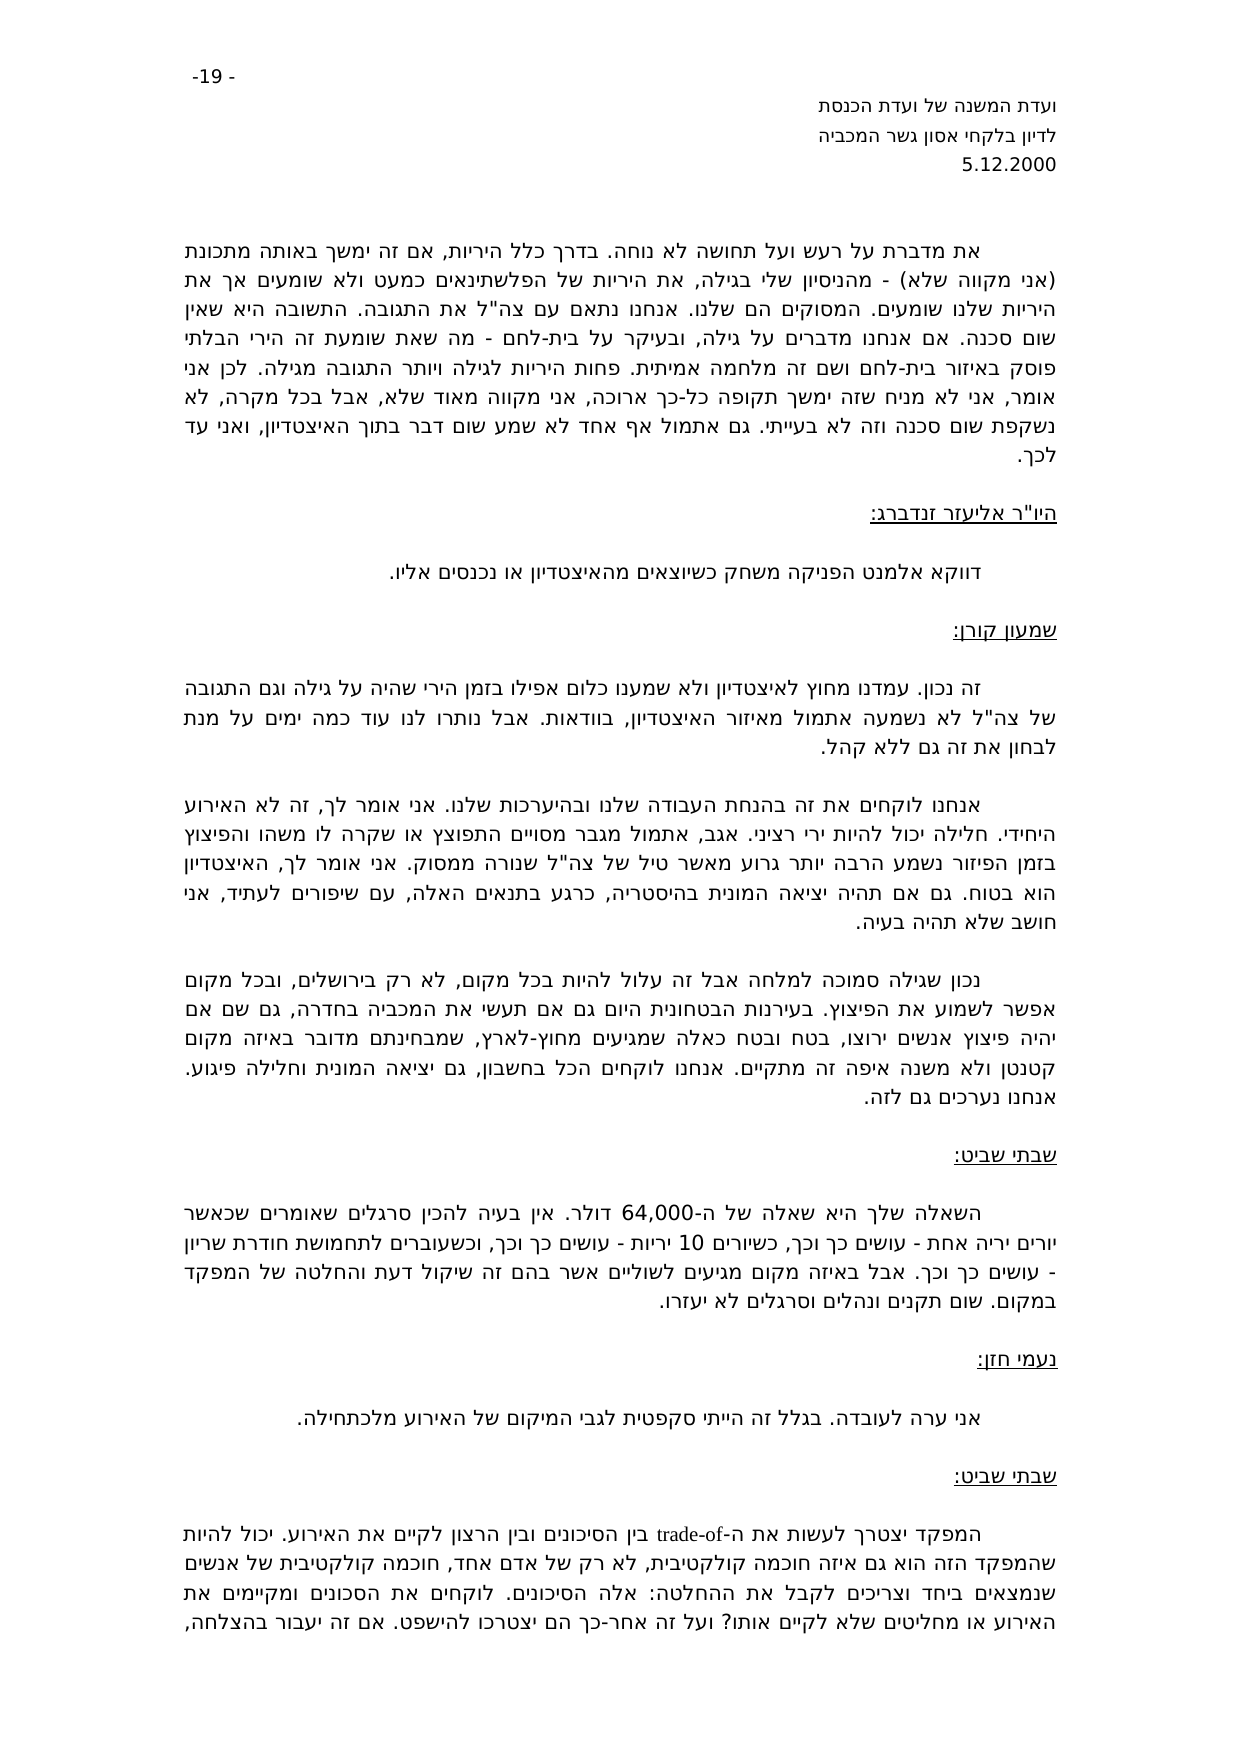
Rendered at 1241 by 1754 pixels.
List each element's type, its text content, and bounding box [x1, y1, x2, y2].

text את מדברת על רעש ועל תחושה לא נוחה. בדרך כלל היריות, אם זה ימשך באותה מתכונת (אני מקווה שלא) - מהניסיון שלי בגילה, את היריות של הפלשתינאים כמעט ולא שומעים אך את היריות שלנו שומעים. המסוקים הם שלנו. אנחנו נתאם עם צה"ל את התגובה. התשובה היא שאין שום סכנה. אם אנחנו מדברים על גילה, ובעיקר על בית-לחם - מה שאת שומעת זה הירי הבלתי פוסק באיזור בית-לחם ושם זה מלחמה אמיתית. פחות היריות לגילה ויותר התגובה מגילה. לכן אני אומר, אני לא מניח שזה ימשך תקופה כל-כך ארוכה, אני מקווה מאוד שלא, אבל בכל מקרה, לא נשקפת שום סכנה וזה לא בעייתי. גם אתמול אף אחד לא שמע שום דבר בתוך האיצטדיון, ואני עד לכך. [183, 234, 1057, 467]
text אנחנו לוקחים את זה בהנחת העבודה שלנו ובהיערכות שלנו. אני אומר לך, זה לא האירוע היחידי. חלילה יכול להיות ירי רציני. אגב, אתמול מגבר מסויים התפוצץ או שקרה לו משהו והפיצוץ בזמן הפיזור נשמע הרבה יותר גרוע מאשר טיל של צה"ל שנורה ממסוק. אני אומר לך, האיצטדיון הוא בטוח. גם אם תהיה יציאה המונית בהיסטריה, כרגע בתנאים האלה, עם שיפורים לעתיד, אני חושב שלא תהיה בעיה. [183, 788, 1057, 934]
text נעמי חזן: [183, 1342, 1057, 1372]
text שבתי שביט: [183, 1459, 1057, 1488]
text היו"ר אליעזר זנדברג: [183, 497, 1057, 526]
text אני ערה לעובדה. בגלל זה הייתי סקפטית לגבי המיקום של האירוע מלכתחילה. [183, 1401, 1057, 1430]
text זה נכון. עמדנו מחוץ לאיצטדיון ולא שמענו כלום אפילו בזמן הירי שהיה על גילה וגם התגובה של צה"ל לא נשמעה אתמול מאיזור האיצטדיון, בוודאות. אבל נותרו לנו עוד כמה ימים על מנת לבחון את זה גם ללא קהל. [183, 672, 1057, 759]
text שבתי שביט: [183, 1138, 1057, 1167]
text נכון שגילה סמוכה למלחה אבל זה עלול להיות בכל מקום, לא רק בירושלים, ובכל מקום אפשר לשמוע את הפיצוץ. בעירנות הבטחונית היום גם אם תעשי את המכביה בחדרה, גם שם אם יהיה פיצוץ אנשים ירוצו, בטח ובטח כאלה שמגיעים מחוץ-לארץ, שמבחינתם מדובר באיזה מקום קטנטן ולא משנה איפה זה מתקיים. אנחנו לוקחים הכל בחשבון, גם יציאה המונית וחלילה פיגוע. אנחנו נערכים גם לזה. [183, 963, 1057, 1109]
text השאלה שלך היא שאלה של ה-64,000 דולר. אין בעיה להכין סרגלים שאומרים שכאשר יורים יריה אחת - עושים כך וכך, כשיורים 10 יריות - עושים כך וכך, וכשעוברים לתחמושת חודרת שריון - עושים כך וכך. אבל באיזה מקום מגיעים לשוליים אשר בהם זה שיקול דעת והחלטה של המפקד במקום. שום תקנים ונהלים וסרגלים לא יעזרו. [183, 1197, 1057, 1313]
text דווקא אלמנט הפניקה משחק כשיוצאים מהאיצטדיון או נכנסים אליו. [183, 555, 1057, 584]
text שמעון קורן: [183, 613, 1057, 642]
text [183, 1517, 1057, 1634]
